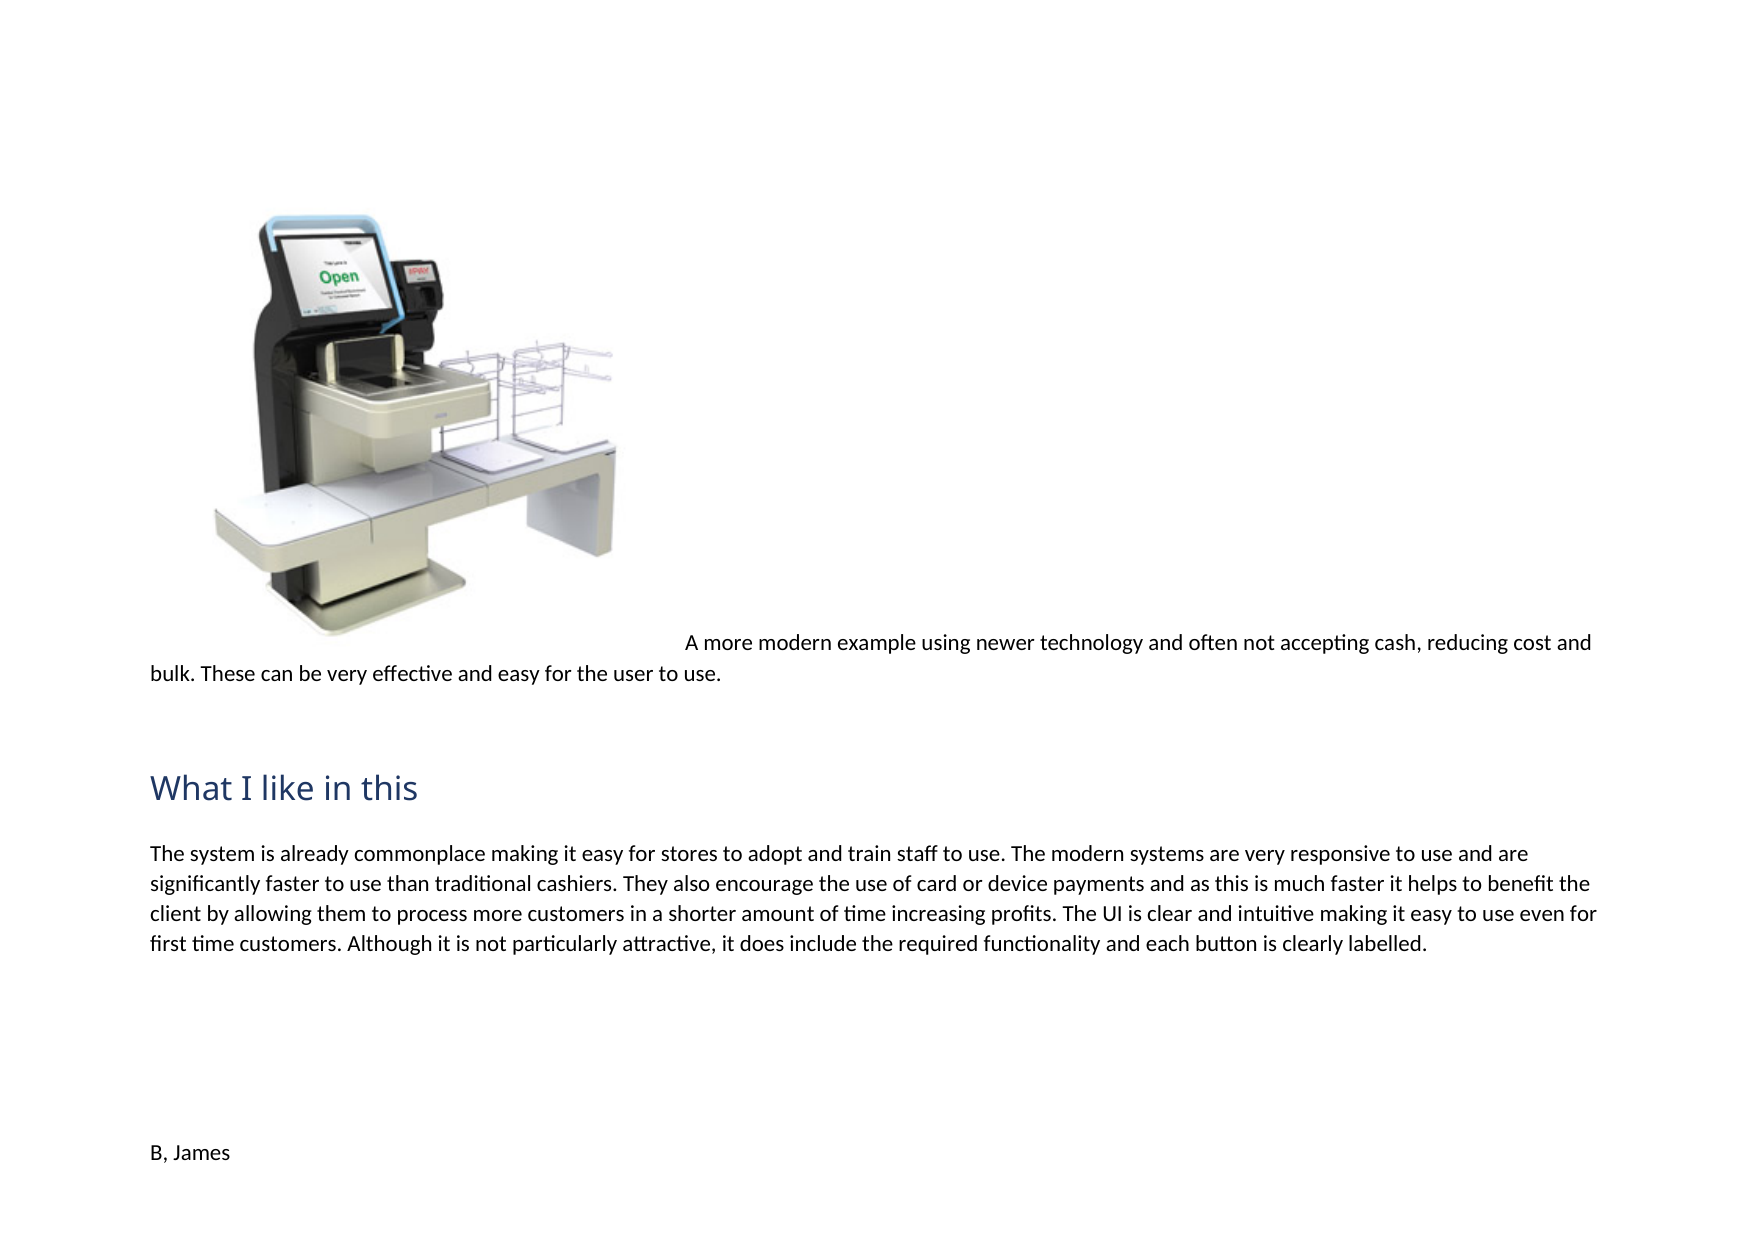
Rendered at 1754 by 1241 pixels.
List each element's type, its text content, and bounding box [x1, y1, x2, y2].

picture [150, 196, 685, 651]
text The system is already commonplace making it easy for stores to adopt and train staff to use. The modern systems are very responsive to use and are significantly faster to use than traditional cashiers. They also encourage the use of card or device payments and as this is much faster it helps to benefit the client by allowing them to process more customers in a shorter amount of time increasing profits. The UI is clear and intuitive making it easy to use even for first time customers. Although it is not particularly attractive, it does include the required functionality and each button is clearly labelled. [150, 839, 1604, 958]
subtitle What I like in this [150, 765, 1604, 810]
